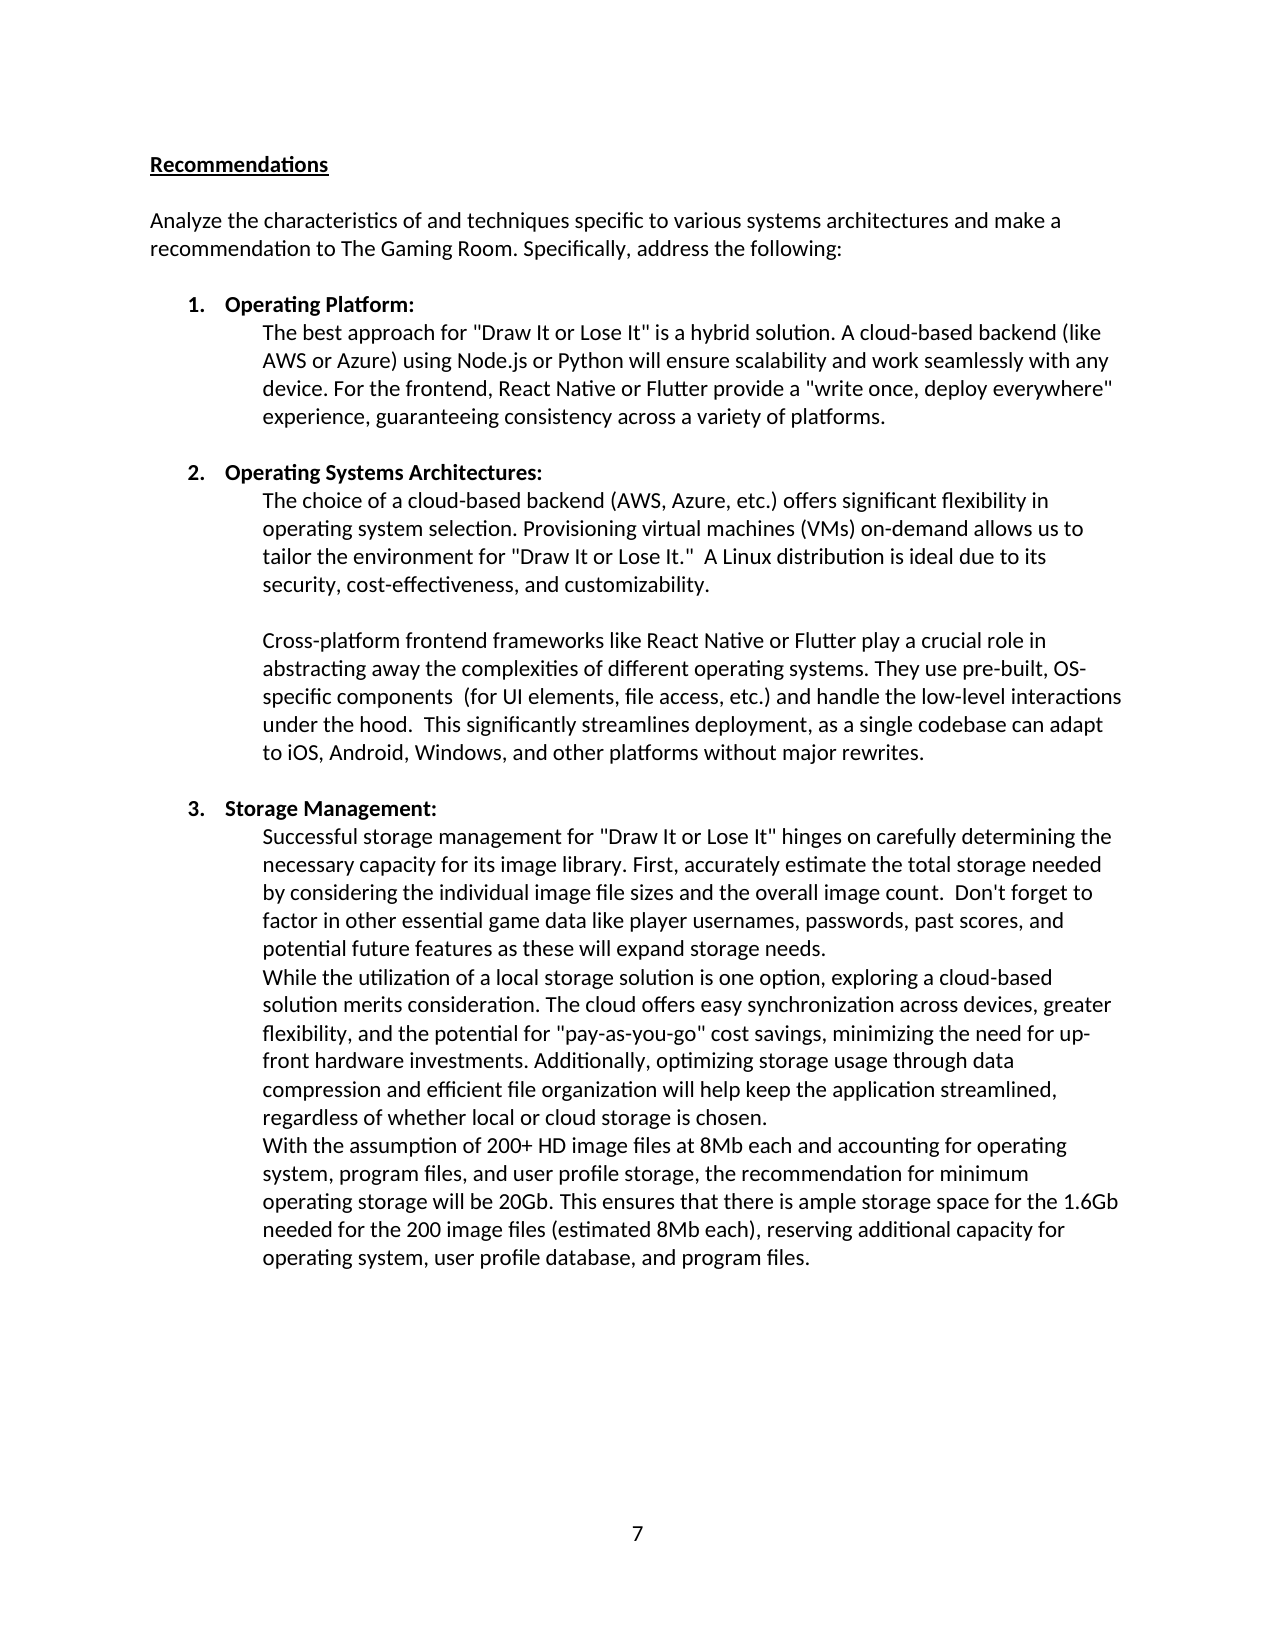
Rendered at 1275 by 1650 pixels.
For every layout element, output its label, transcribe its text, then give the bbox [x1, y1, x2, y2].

text With the assumption of 200+ HD image files at 8Mb each and accounting for operating system, program files, and user profile storage, the recommendation for minimum operating storage will be 20Gb. This ensures that there is ample storage space for the 1.6Gb needed for the 200 image files (estimated 8Mb each), reserving additional capacity for operating system, user profile database, and program files. [262, 1131, 1125, 1271]
text Analyze the characteristics of and techniques specific to various systems architectures and make a recommendation to The Gaming Room. Specifically, address the following: [150, 206, 1125, 262]
list Operating Systems Architectures: [187, 458, 1125, 486]
text The best approach for "Draw It or Lose It" is a hybrid solution. A cloud-based backend (like AWS or Azure) using Node.js or Python will ensure scalability and work seamlessly with any device. For the frontend, React Native or Flutter provide a "write once, deploy everywhere" experience, guaranteeing consistency across a variety of platforms. [262, 318, 1125, 430]
subtitle Recommendations [150, 150, 1125, 178]
text Successful storage management for "Draw It or Lose It" hinges on carefully determining the necessary capacity for its image library. First, accurately estimate the total storage needed by considering the individual image file sizes and the overall image count. Don't forget to factor in other essential game data like player usernames, passwords, past scores, and potential future features as these will expand storage needs. [262, 822, 1125, 963]
list Operating Platform: [187, 290, 1125, 318]
list Storage Management: [187, 794, 1125, 822]
text The choice of a cloud-based backend (AWS, Azure, etc.) offers significant flexibility in operating system selection. Provisioning virtual machines (VMs) on-demand allows us to tailor the environment for "Draw It or Lose It." A Linux distribution is ideal due to its security, cost-effectiveness, and customizability. [262, 486, 1125, 598]
text Cross-platform frontend frameworks like React Native or Flutter play a crucial role in abstracting away the complexities of different operating systems. They use pre-built, OS-specific components (for UI elements, file access, etc.) and handle the low-level interactions under the hood. This significantly streamlines deployment, as a single codebase can adapt to iOS, Android, Windows, and other platforms without major rewrites. [262, 626, 1125, 766]
text While the utilization of a local storage solution is one option, exploring a cloud-based solution merits consideration. The cloud offers easy synchronization across devices, greater flexibility, and the potential for "pay-as-you-go" cost savings, minimizing the need for up-front hardware investments. Additionally, optimizing storage usage through data compression and efficient file organization will help keep the application streamlined, regardless of whether local or cloud storage is chosen. [262, 963, 1125, 1131]
